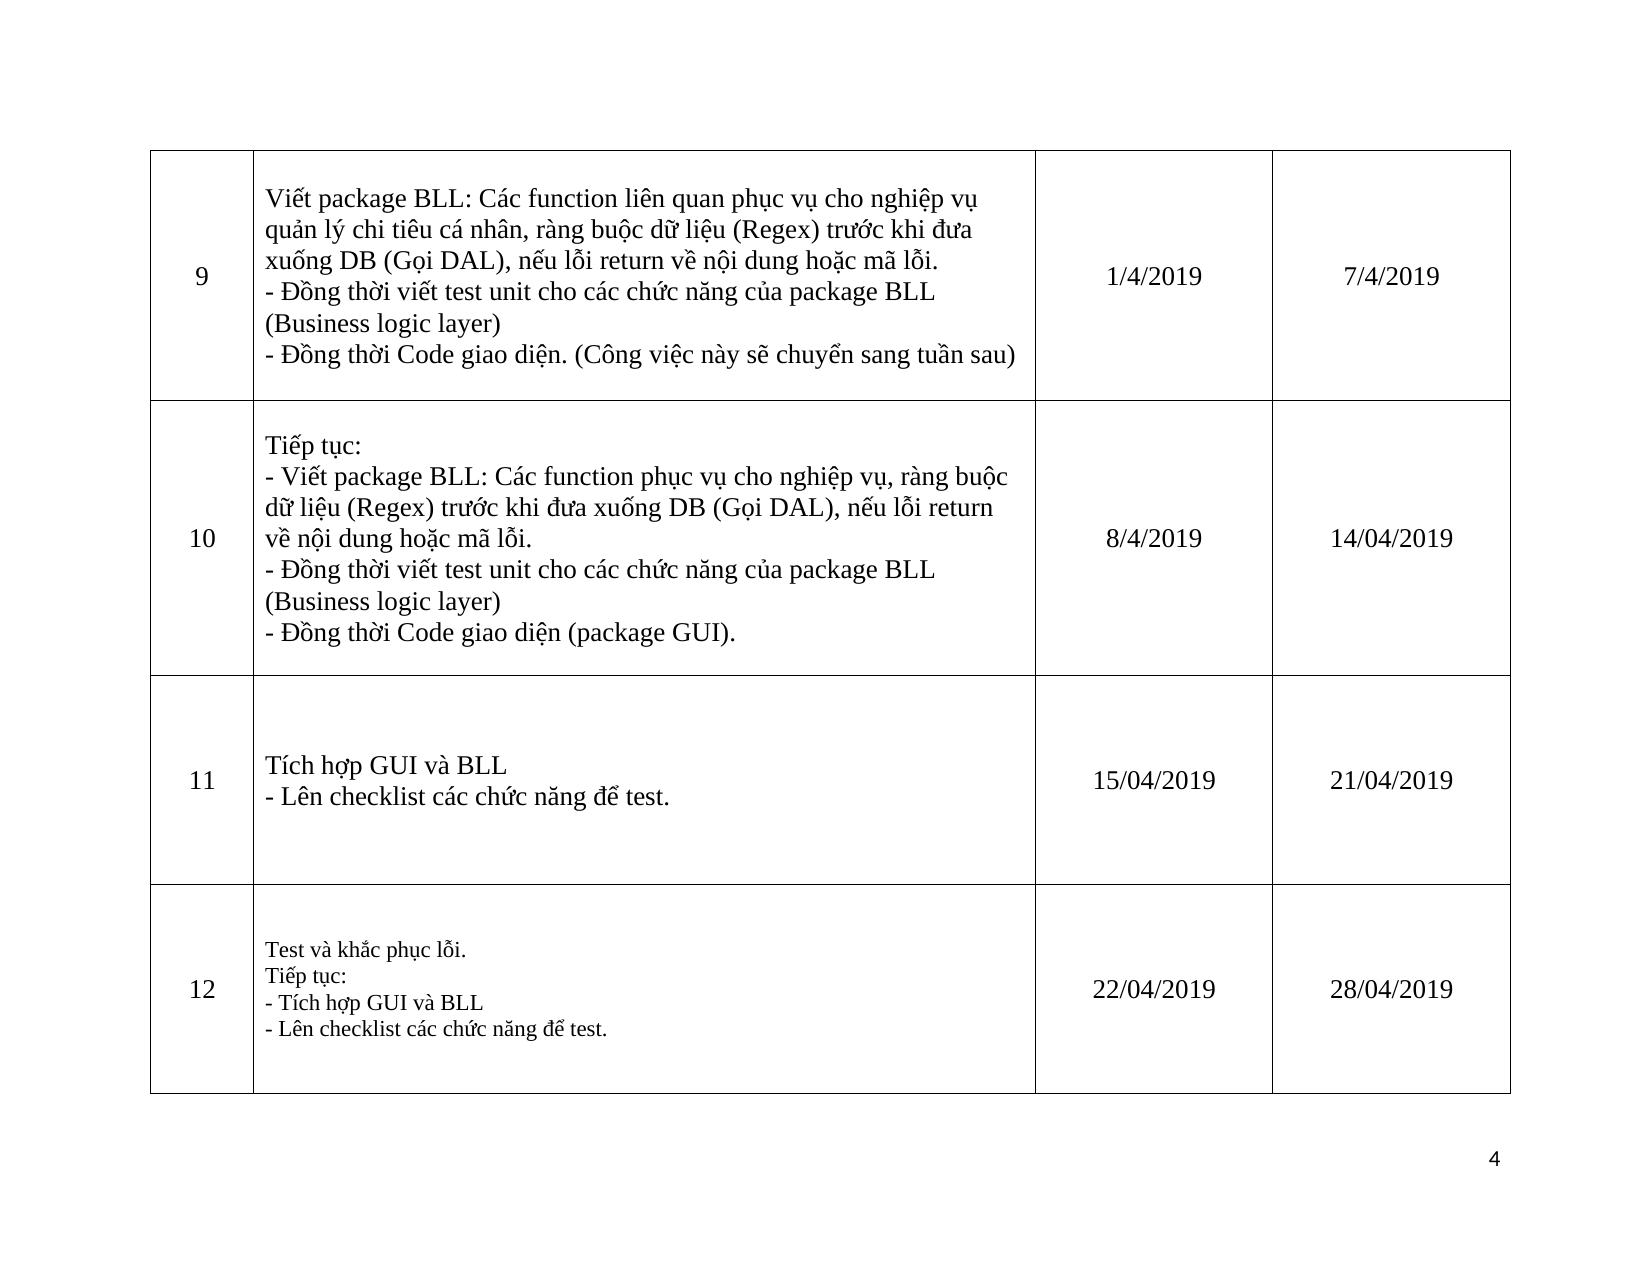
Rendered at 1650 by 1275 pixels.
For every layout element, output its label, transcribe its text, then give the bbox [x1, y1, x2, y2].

table_cell 22/04/2019 [1036, 885, 1272, 1092]
table_cell 7/4/2019 [1273, 151, 1510, 400]
table_cell Tích hợp GUI và BLL - Lên checklist các chức năng để test. [254, 676, 1035, 884]
table_cell 8/4/2019 [1036, 401, 1272, 675]
table_cell 11 [151, 676, 253, 884]
table_cell 10 [151, 401, 253, 675]
table_cell 9 [151, 151, 253, 400]
table_cell 15/04/2019 [1036, 676, 1272, 884]
table_cell 14/04/2019 [1273, 401, 1510, 675]
table_cell 28/04/2019 [1273, 885, 1510, 1092]
table_cell Test và khắc phục lỗi. Tiếp tục: - Tích hợp GUI và BLL - Lên checklist các chức năng để test. [254, 885, 1035, 1092]
table_cell 21/04/2019 [1273, 676, 1510, 884]
table_cell 12 [151, 885, 253, 1092]
table_cell Viết package BLL: Các function liên quan phục vụ cho nghiệp vụ quản lý chi tiêu cá nhân, ràng buộc dữ liệu (Regex) trước khi đưa xuống DB (Gọi DAL), nếu lỗi return về nội dung hoặc mã lỗi. - Đồng thời viết test unit cho các chức năng của package BLL (Business logic layer) - Đồng thời Code giao diện. (Công việc này sẽ chuyển sang tuần sau) [254, 151, 1035, 400]
table_cell 1/4/2019 [1036, 151, 1272, 400]
table_cell Tiếp tục: - Viết package BLL: Các function phục vụ cho nghiệp vụ, ràng buộc dữ liệu (Regex) trước khi đưa xuống DB (Gọi DAL), nếu lỗi return về nội dung hoặc mã lỗi. - Đồng thời viết test unit cho các chức năng của package BLL (Business logic layer) - Đồng thời Code giao diện (package GUI). [254, 401, 1035, 675]
